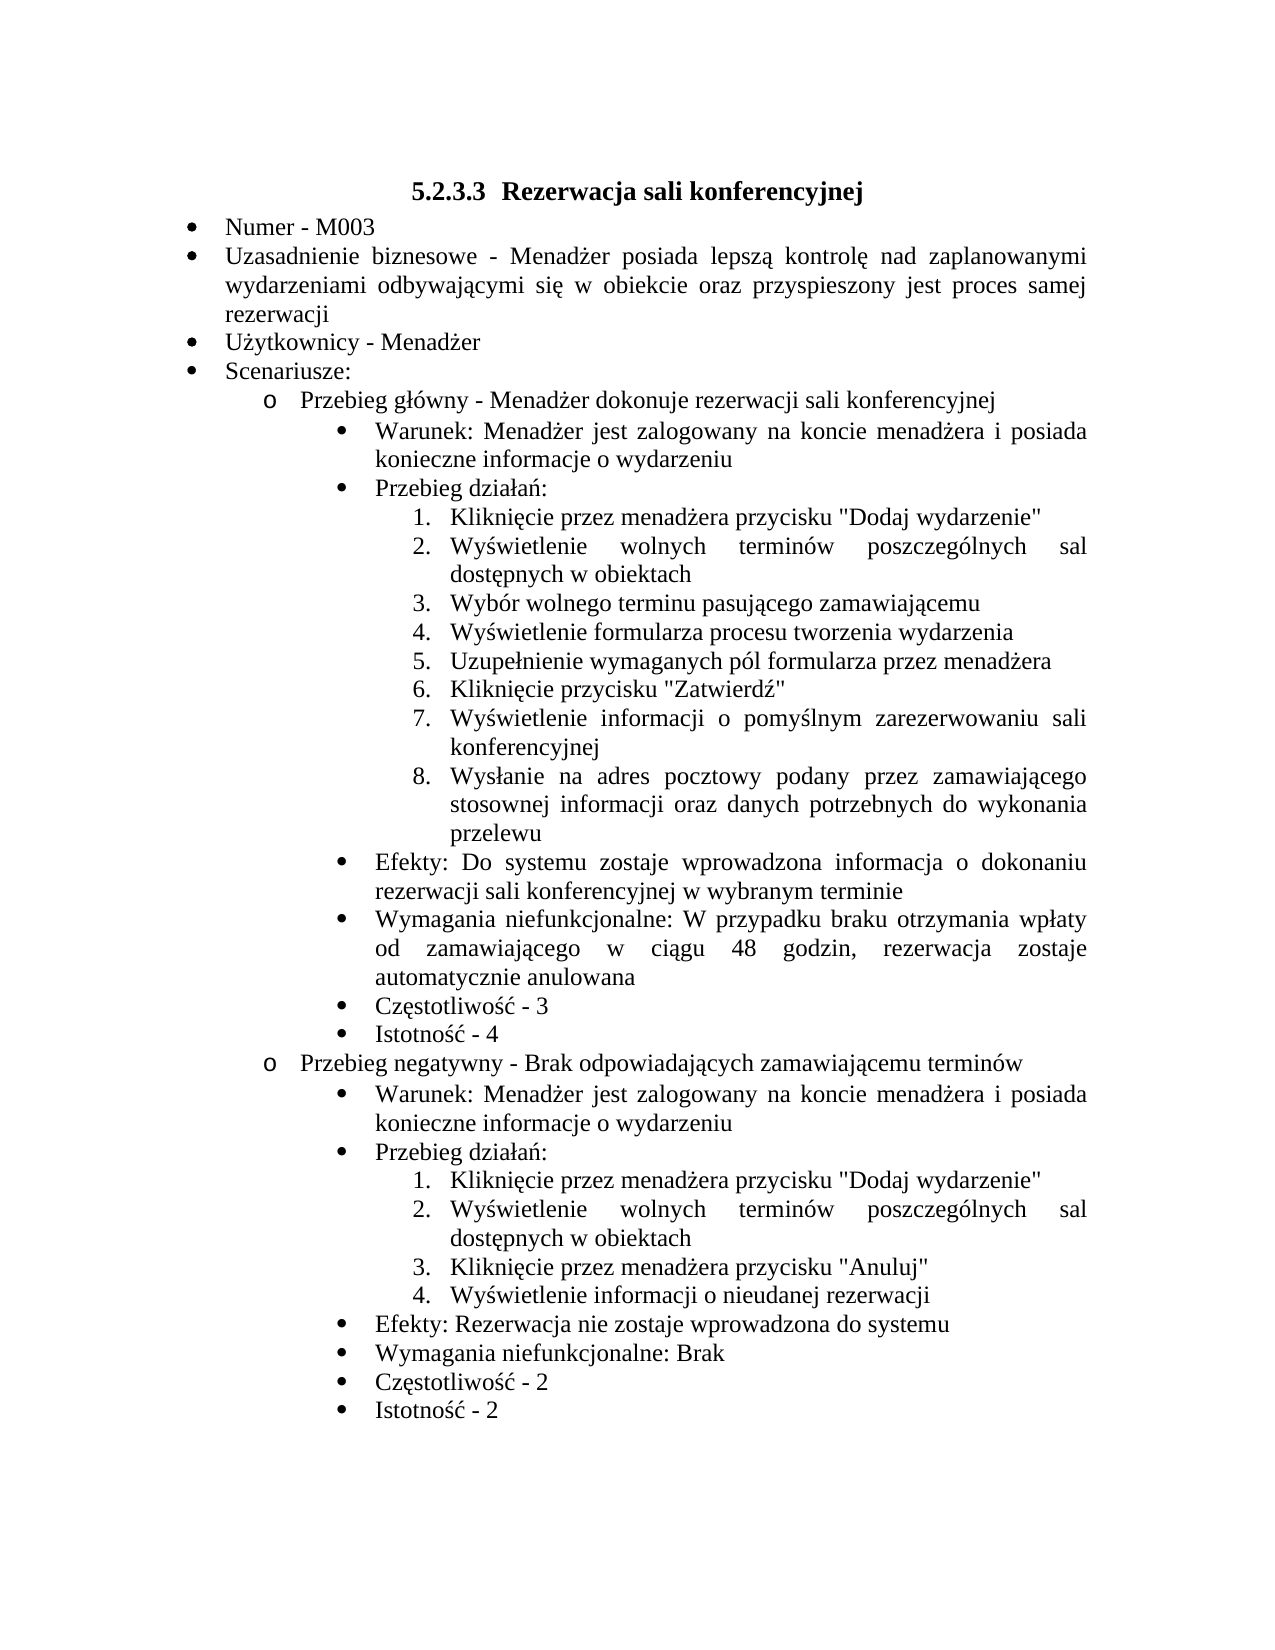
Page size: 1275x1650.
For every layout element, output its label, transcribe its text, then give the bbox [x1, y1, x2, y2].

list Przebieg działań: [337, 473, 1087, 502]
list Częstotliwość - 3 [337, 991, 1087, 1019]
list Wyświetlenie informacji o pomyślnym zarezerwowaniu sali konferencyjnej [412, 703, 1087, 761]
list Warunek: Menadżer jest zalogowany na koncie menadżera i posiada konieczne informacje o wydarzeniu [337, 416, 1087, 473]
list Częstotliwość - 2 [337, 1367, 1087, 1395]
list Kliknięcie przez menadżera przycisku "Dodaj wydarzenie" [412, 502, 1087, 531]
list Kliknięcie przez menadżera przycisku "Anuluj" [412, 1252, 1087, 1280]
list Wybór wolnego terminu pasującego zamawiającemu [412, 588, 1087, 617]
list Wyświetlenie formularza procesu tworzenia wydarzenia [412, 617, 1087, 646]
list Numer - M003 [187, 212, 1087, 241]
list Warunek: Menadżer jest zalogowany na koncie menadżera i posiada konieczne informacje o wydarzeniu [337, 1079, 1087, 1137]
list Efekty: Do systemu zostaje wprowadzona informacja o dokonaniu rezerwacji sali konferencyjnej w wybranym terminie [337, 847, 1087, 904]
list Scenariusze: [187, 356, 1087, 385]
list Wyświetlenie wolnych terminów poszczególnych sal dostępnych w obiektach [412, 1194, 1087, 1252]
list Wymagania niefunkcjonalne: Brak [337, 1338, 1087, 1367]
list Istotność - 4 [337, 1019, 1087, 1048]
list Przebieg działań: [337, 1137, 1087, 1165]
list Przebieg negatywny - Brak odpowiadających zamawiającemu terminów [262, 1048, 1087, 1079]
list Efekty: Rezerwacja nie zostaje wprowadzona do systemu [337, 1309, 1087, 1338]
list Wyświetlenie informacji o nieudanej rezerwacji [412, 1280, 1087, 1309]
list Przebieg główny - Menadżer dokonuje rezerwacji sali konferencyjnej [262, 385, 1087, 416]
subtitle Rezerwacja sali konferencyjnej [187, 175, 1087, 206]
list Istotność - 2 [337, 1395, 1087, 1424]
list Wysłanie na adres pocztowy podany przez zamawiającego stosownej informacji oraz danych potrzebnych do wykonania przelewu [412, 761, 1087, 847]
list Wyświetlenie wolnych terminów poszczególnych sal dostępnych w obiektach [412, 531, 1087, 588]
list Uzasadnienie biznesowe - Menadżer posiada lepszą kontrolę nad zaplanowanymi wydarzeniami odbywającymi się w obiekcie oraz przyspieszony jest proces samej rezerwacji [187, 241, 1087, 327]
list Wymagania niefunkcjonalne: W przypadku braku otrzymania wpłaty od zamawiającego w ciągu 48 godzin, rezerwacja zostaje automatycznie anulowana [337, 904, 1087, 991]
list Kliknięcie przez menadżera przycisku "Dodaj wydarzenie" [412, 1165, 1087, 1194]
list Uzupełnienie wymaganych pól formularza przez menadżera [412, 646, 1087, 674]
list Użytkownicy - Menadżer [187, 327, 1087, 356]
list Kliknięcie przycisku "Zatwierdź" [412, 674, 1087, 703]
